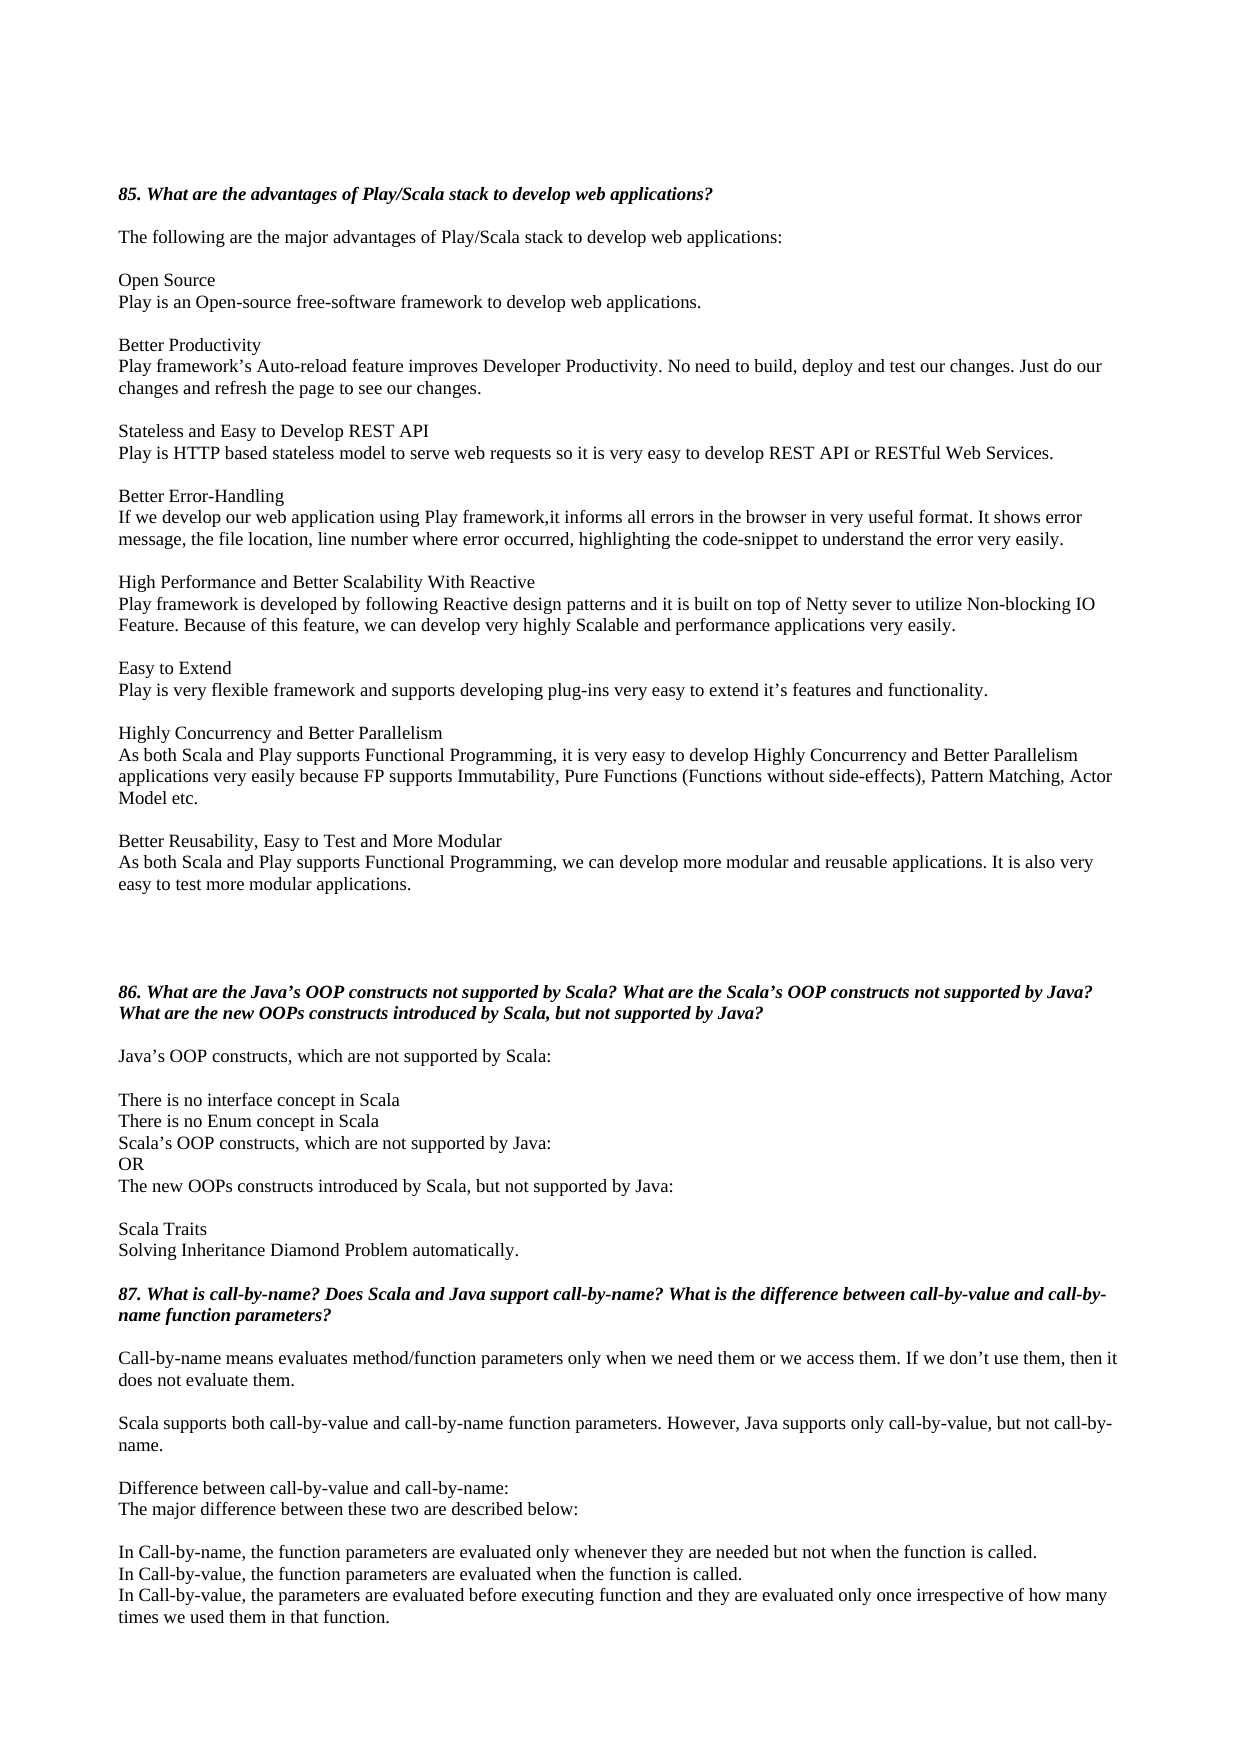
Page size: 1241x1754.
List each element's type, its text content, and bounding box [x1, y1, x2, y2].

text If we develop our web application using Play framework,it informs all errors in the browser in very useful format. It shows error message, the file location, line number where error occurred, highlighting the code-snippet to understand the error very easily. [118, 506, 1122, 549]
text Difference between call-by-value and call-by-name: [118, 1477, 1122, 1498]
text Scala supports both call-by-value and call-by-name function parameters. However, Java supports only call-by-value, but not call-by-name. [118, 1412, 1122, 1455]
text The new OOPs constructs introduced by Scala, but not supported by Java: [118, 1175, 1122, 1196]
text High Performance and Better Scalability With Reactive [118, 571, 1122, 592]
text 87. What is call-by-name? Does Scala and Java support call-by-name? What is the difference between call-by-value and call-by-name function parameters? [118, 1282, 1122, 1326]
text Better Reusability, Easy to Test and More Modular [118, 830, 1122, 851]
text Better Productivity [118, 334, 1122, 355]
text 86. What are the Java’s OOP constructs not supported by Scala? What are the Scala’s OOP constructs not supported by Java? What are the new OOPs constructs introduced by Scala, but not supported by Java? [118, 981, 1122, 1024]
text Open Source [118, 269, 1122, 291]
text Highly Concurrency and Better Parallelism [118, 722, 1122, 743]
text The following are the major advantages of Play/Scala stack to develop web applications: [118, 226, 1122, 247]
text As both Scala and Play supports Functional Programming, we can develop more modular and reusable applications. It is also very easy to test more modular applications. [118, 851, 1122, 894]
text In Call-by-name, the function parameters are evaluated only whenever they are needed but not when the function is called. [118, 1541, 1122, 1563]
text Play framework’s Auto-reload feature improves Developer Productivity. No need to build, deploy and test our changes. Just do our changes and refresh the page to see our changes. [118, 355, 1122, 398]
text As both Scala and Play supports Functional Programming, it is very easy to develop Highly Concurrency and Better Parallelism applications very easily because FP supports Immutability, Pure Functions (Functions without side-effects), Pattern Matching, Actor Model etc. [118, 743, 1122, 808]
text Play is very flexible framework and supports developing plug-ins very easy to extend it’s features and functionality. [118, 679, 1122, 700]
text Java’s OOP constructs, which are not supported by Scala: [118, 1045, 1122, 1067]
text Solving Inheritance Diamond Problem automatically. [118, 1239, 1122, 1261]
text Better Error-Handling [118, 485, 1122, 506]
text There is no interface concept in Scala [118, 1088, 1122, 1110]
text Scala’s OOP constructs, which are not supported by Java: [118, 1132, 1122, 1153]
text In Call-by-value, the parameters are evaluated before executing function and they are evaluated only once irrespective of how many times we used them in that function. [118, 1584, 1122, 1627]
text Call-by-name means evaluates method/function parameters only when we need them or we access them. If we don’t use them, then it does not evaluate them. [118, 1347, 1122, 1390]
text 85. What are the advantages of Play/Scala stack to develop web applications? [118, 183, 1122, 204]
text Play is an Open-source free-software framework to develop web applications. [118, 291, 1122, 312]
text Stateless and Easy to Develop REST API [118, 420, 1122, 442]
text Scala Traits [118, 1218, 1122, 1239]
text Play framework is developed by following Reactive design patterns and it is built on top of Netty sever to utilize Non-blocking IO Feature. Because of this feature, we can develop very highly Scalable and performance applications very easily. [118, 592, 1122, 636]
text Play is HTTP based stateless model to serve web requests so it is very easy to develop REST API or RESTful Web Services. [118, 442, 1122, 463]
text Easy to Extend [118, 657, 1122, 679]
text In Call-by-value, the function parameters are evaluated when the function is called. [118, 1563, 1122, 1584]
text OR [118, 1153, 1122, 1175]
text The major difference between these two are described below: [118, 1498, 1122, 1520]
text There is no Enum concept in Scala [118, 1110, 1122, 1132]
